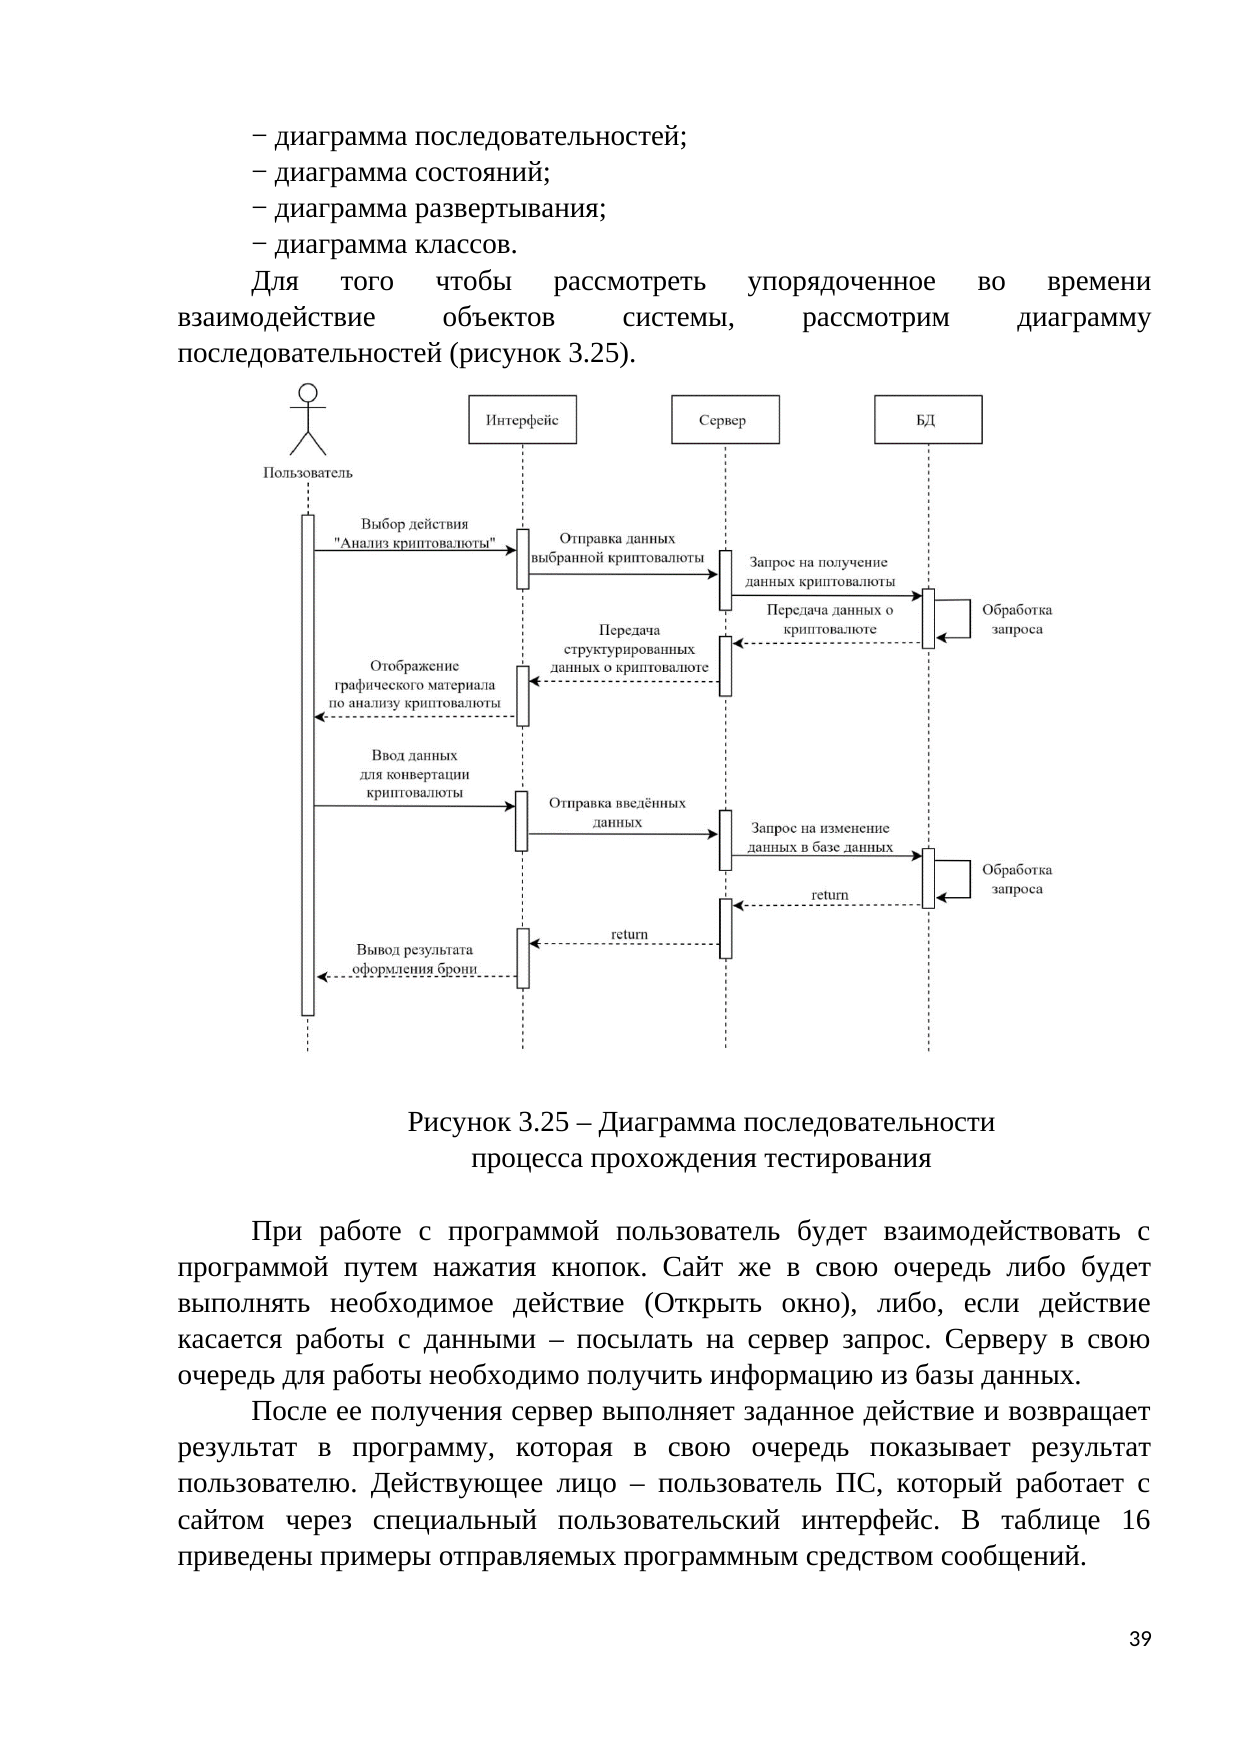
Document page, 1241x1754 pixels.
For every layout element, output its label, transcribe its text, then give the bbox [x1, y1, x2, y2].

text − диаграмма состояний; [177, 154, 1152, 188]
text При работе с программой пользователь будет взаимодействовать с программой путем нажатия кнопок. Сайт же в свою очередь либо будет выполнять необходимое действие (Открыть окно), либо, если действие касается работы с данными – посылать на сервер запрос. Серверу в свою очередь для работы необходимо получить информацию из базы данных. [177, 1213, 1152, 1391]
text процесса прохождения тестирования [251, 1140, 1152, 1174]
text − диаграмма развертывания; [177, 190, 1152, 224]
text Рисунок 3.25 – Диаграмма последовательности [251, 1104, 1152, 1138]
text − диаграмма последовательностей; [177, 118, 1152, 152]
text Для того чтобы рассмотреть упорядоченное во времени взаимодействие объектов системы, рассмотрим диаграмму последовательностей (рисунок 3.25). [177, 263, 1152, 368]
text − диаграмма классов. [177, 227, 1152, 260]
text После ее получения сервер выполняет заданное действие и возвращает результат в программу, которая в свою очередь показывает результат пользователю. Действующее лицо – пользователь ПС, который работает с сайтом через специальный пользовательский интерфейс. В таблице 16 приведены примеры отправляемых программным средством сообщений. [177, 1393, 1152, 1571]
picture [251, 371, 1066, 1066]
